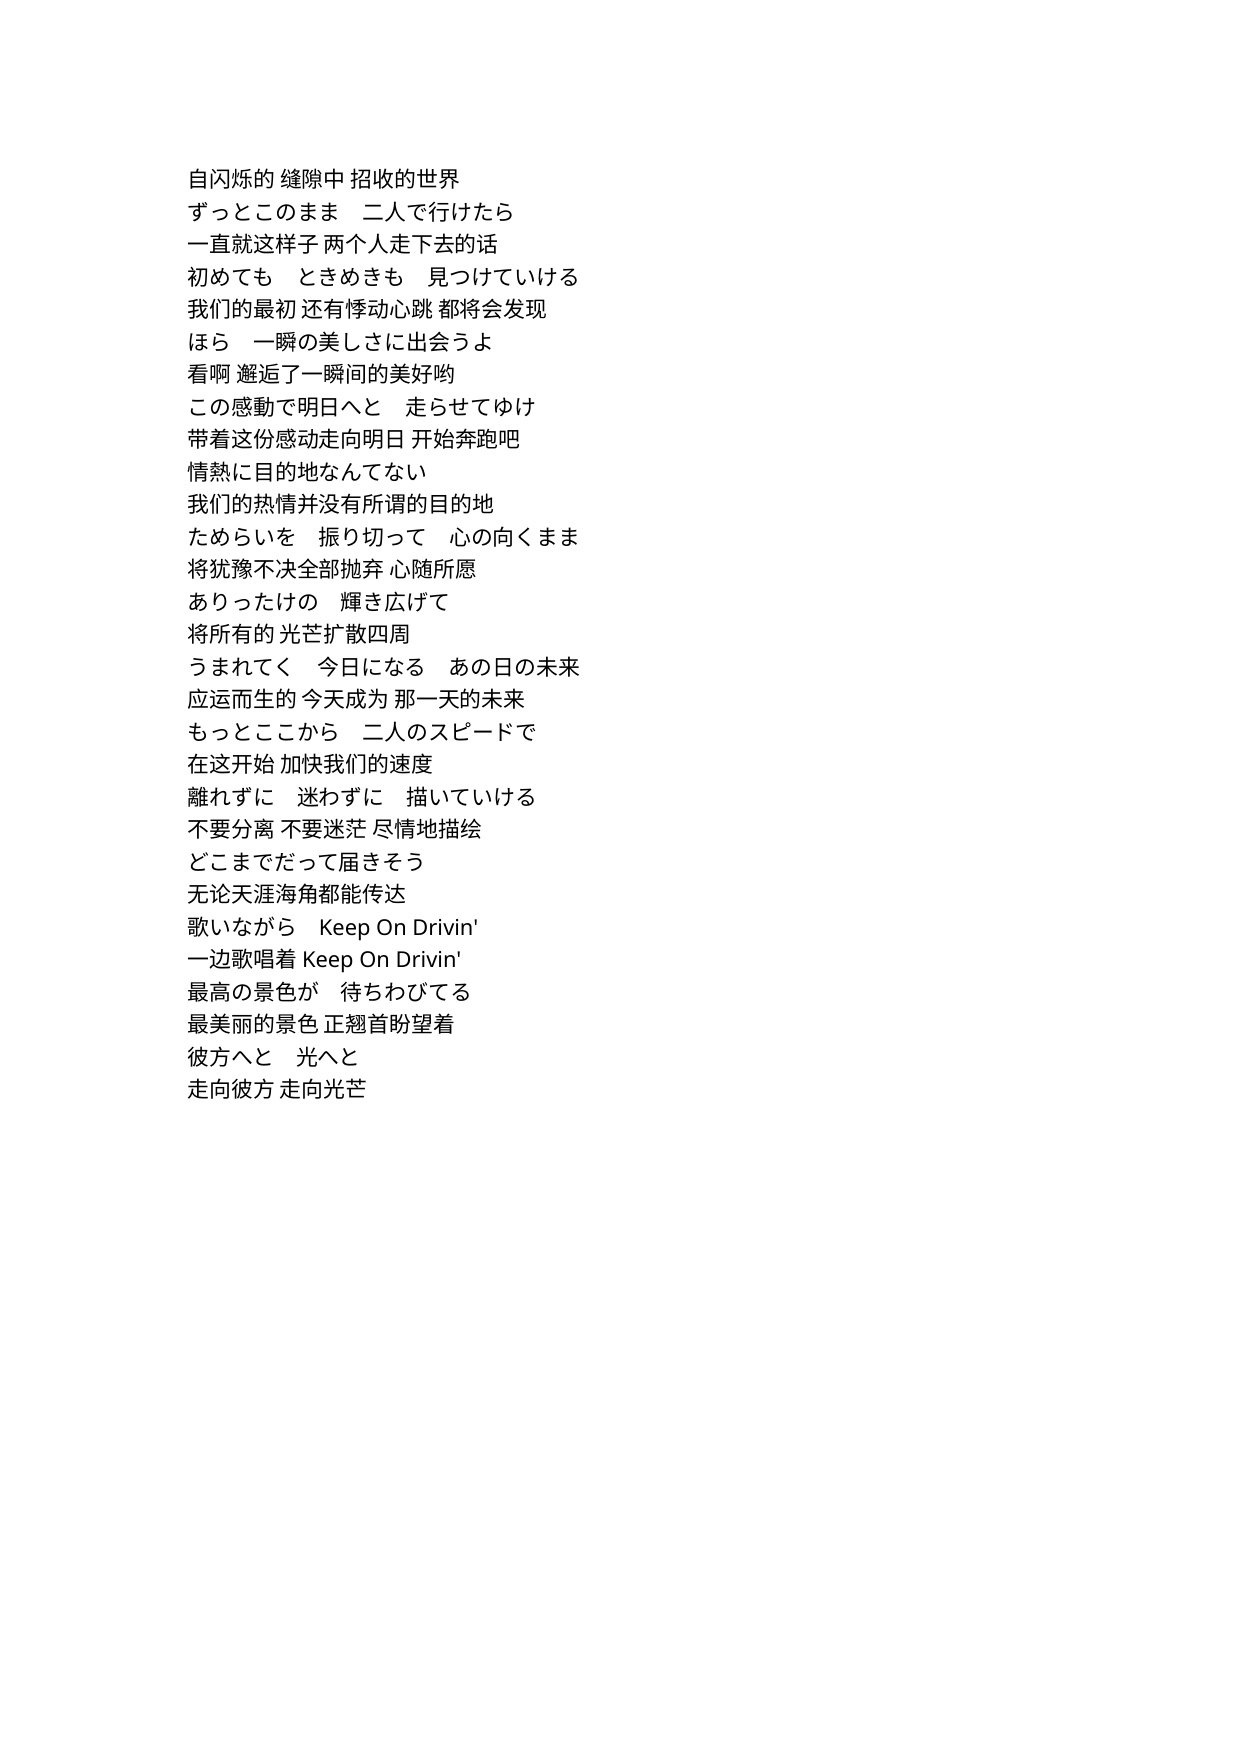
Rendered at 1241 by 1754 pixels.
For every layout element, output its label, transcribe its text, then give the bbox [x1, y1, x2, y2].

text 将所有的 光芒扩散四周 うまれてく 今日になる あの日の未来 [187, 617, 1053, 682]
text 我们的最初 还有悸动心跳 都将会发现 [187, 292, 1053, 324]
text 无论天涯海角都能传达 歌いながら Keep On Drivin' [187, 877, 1053, 942]
text 应运而生的 今天成为 那一天的未来 もっとここから 二人のスピードで [187, 682, 1053, 747]
text 带着这份感动走向明日 开始奔跑吧 情熱に目的地なんてない [187, 422, 1053, 487]
text 自闪烁的 缝隙中 招收的世界 ずっとこのまま 二人で行けたら [187, 162, 1053, 227]
text 将犹豫不决全部抛弃 心随所愿 [187, 552, 1053, 584]
text 一边歌唱着 Keep On Drivin' 最高の景色が 待ちわびてる [187, 942, 1053, 1007]
text 不要分离 不要迷茫 尽情地描绘 どこまでだって届きそう [187, 812, 1053, 877]
text ありったけの 輝き広げて [187, 584, 1053, 617]
text 看啊 邂逅了一瞬间的美好哟 この感動で明日へと 走らせてゆけ [187, 357, 1053, 422]
text 我们的热情并没有所谓的目的地 ためらいを 振り切って 心の向くまま [187, 487, 1053, 552]
text 在这开始 加快我们的速度 離れずに 迷わずに 描いていける [187, 747, 1053, 812]
text 最美丽的景色 正翘首盼望着 彼方へと 光へと [187, 1007, 1053, 1072]
text 走向彼方 走向光芒 [187, 1072, 1053, 1104]
text ほら 一瞬の美しさに出会うよ [187, 324, 1053, 357]
text 一直就这样子 两个人走下去的话 初めても ときめきも 見つけていける [187, 227, 1053, 292]
